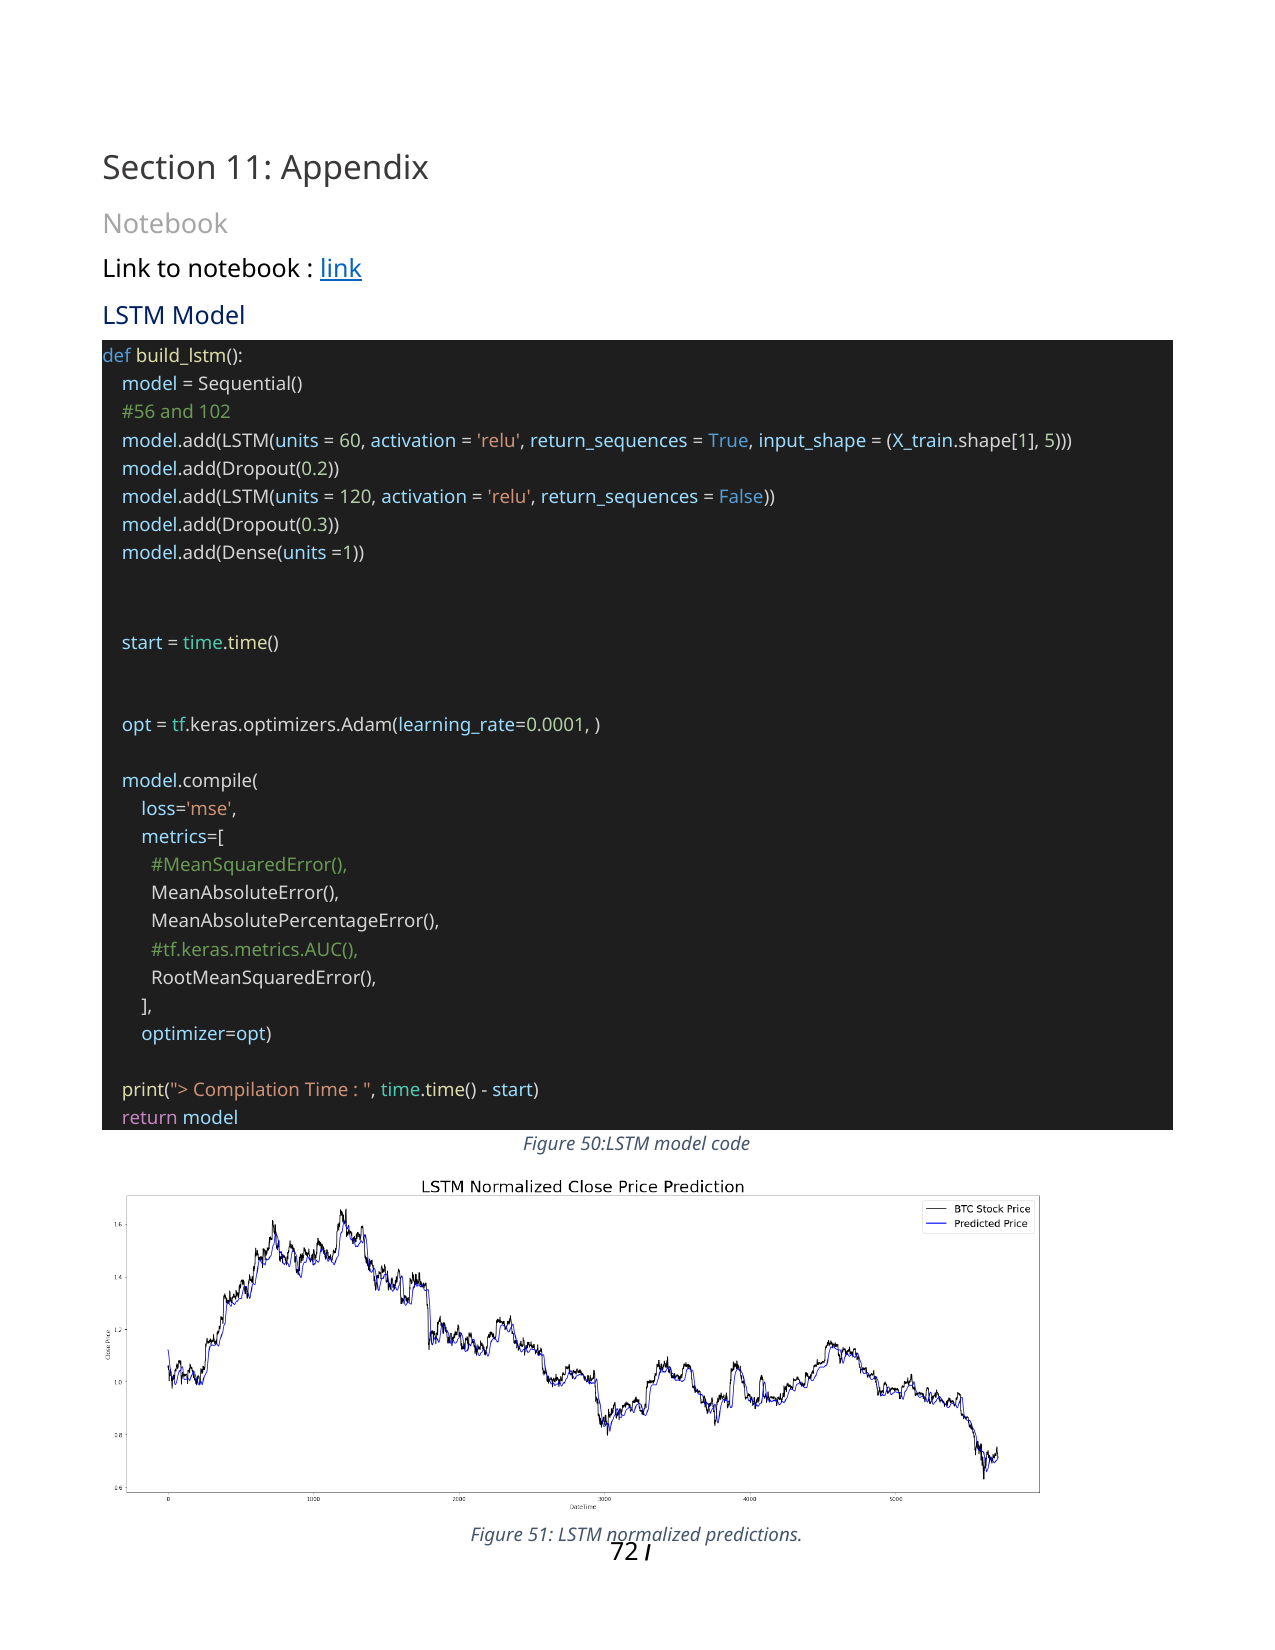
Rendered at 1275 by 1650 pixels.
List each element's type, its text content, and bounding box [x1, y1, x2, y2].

text start = time.time() [102, 627, 1173, 655]
text ], [102, 989, 1173, 1018]
text opt = tf.keras.optimizers.Adam(learning_rate=0.0001, ) [102, 708, 1173, 736]
text model.compile( [102, 764, 1173, 793]
text return model [102, 1102, 1173, 1130]
subtitle LSTM Model [102, 297, 1173, 331]
text #tf.keras.metrics.AUC(), [102, 933, 1173, 961]
picture [102, 1176, 1043, 1513]
text model.add(Dense(units =1)) [102, 537, 1173, 565]
text #MeanSquaredError(), [102, 849, 1173, 877]
text Link to notebook : link [102, 251, 1173, 285]
subtitle Notebook [102, 205, 1173, 242]
text metrics=[ [102, 821, 1173, 849]
text model.add(Dropout(0.3)) [102, 509, 1173, 537]
text optimizer=opt) [102, 1018, 1173, 1046]
text RootMeanSquaredError(), [102, 961, 1173, 989]
text def build_lstm(): [102, 340, 1173, 368]
text #56 and 102 [102, 396, 1173, 424]
text loss='mse', [102, 793, 1173, 821]
text model.add(LSTM(units = 120, activation = 'relu', return_sequences = False)) [102, 481, 1173, 509]
text model.add(Dropout(0.2)) [102, 452, 1173, 481]
text model = Sequential() [102, 368, 1173, 396]
text MeanAbsolutePercentageError(), [102, 905, 1173, 933]
text model.add(LSTM(units = 60, activation = 'relu', return_sequences = True, input_shape = (X_train.shape[1], 5))) [102, 424, 1173, 452]
text print("> Compilation Time : ", time.time() - start) [102, 1074, 1173, 1102]
subtitle Section 11: Appendix [102, 144, 1173, 189]
text MeanAbsoluteError(), [102, 877, 1173, 905]
